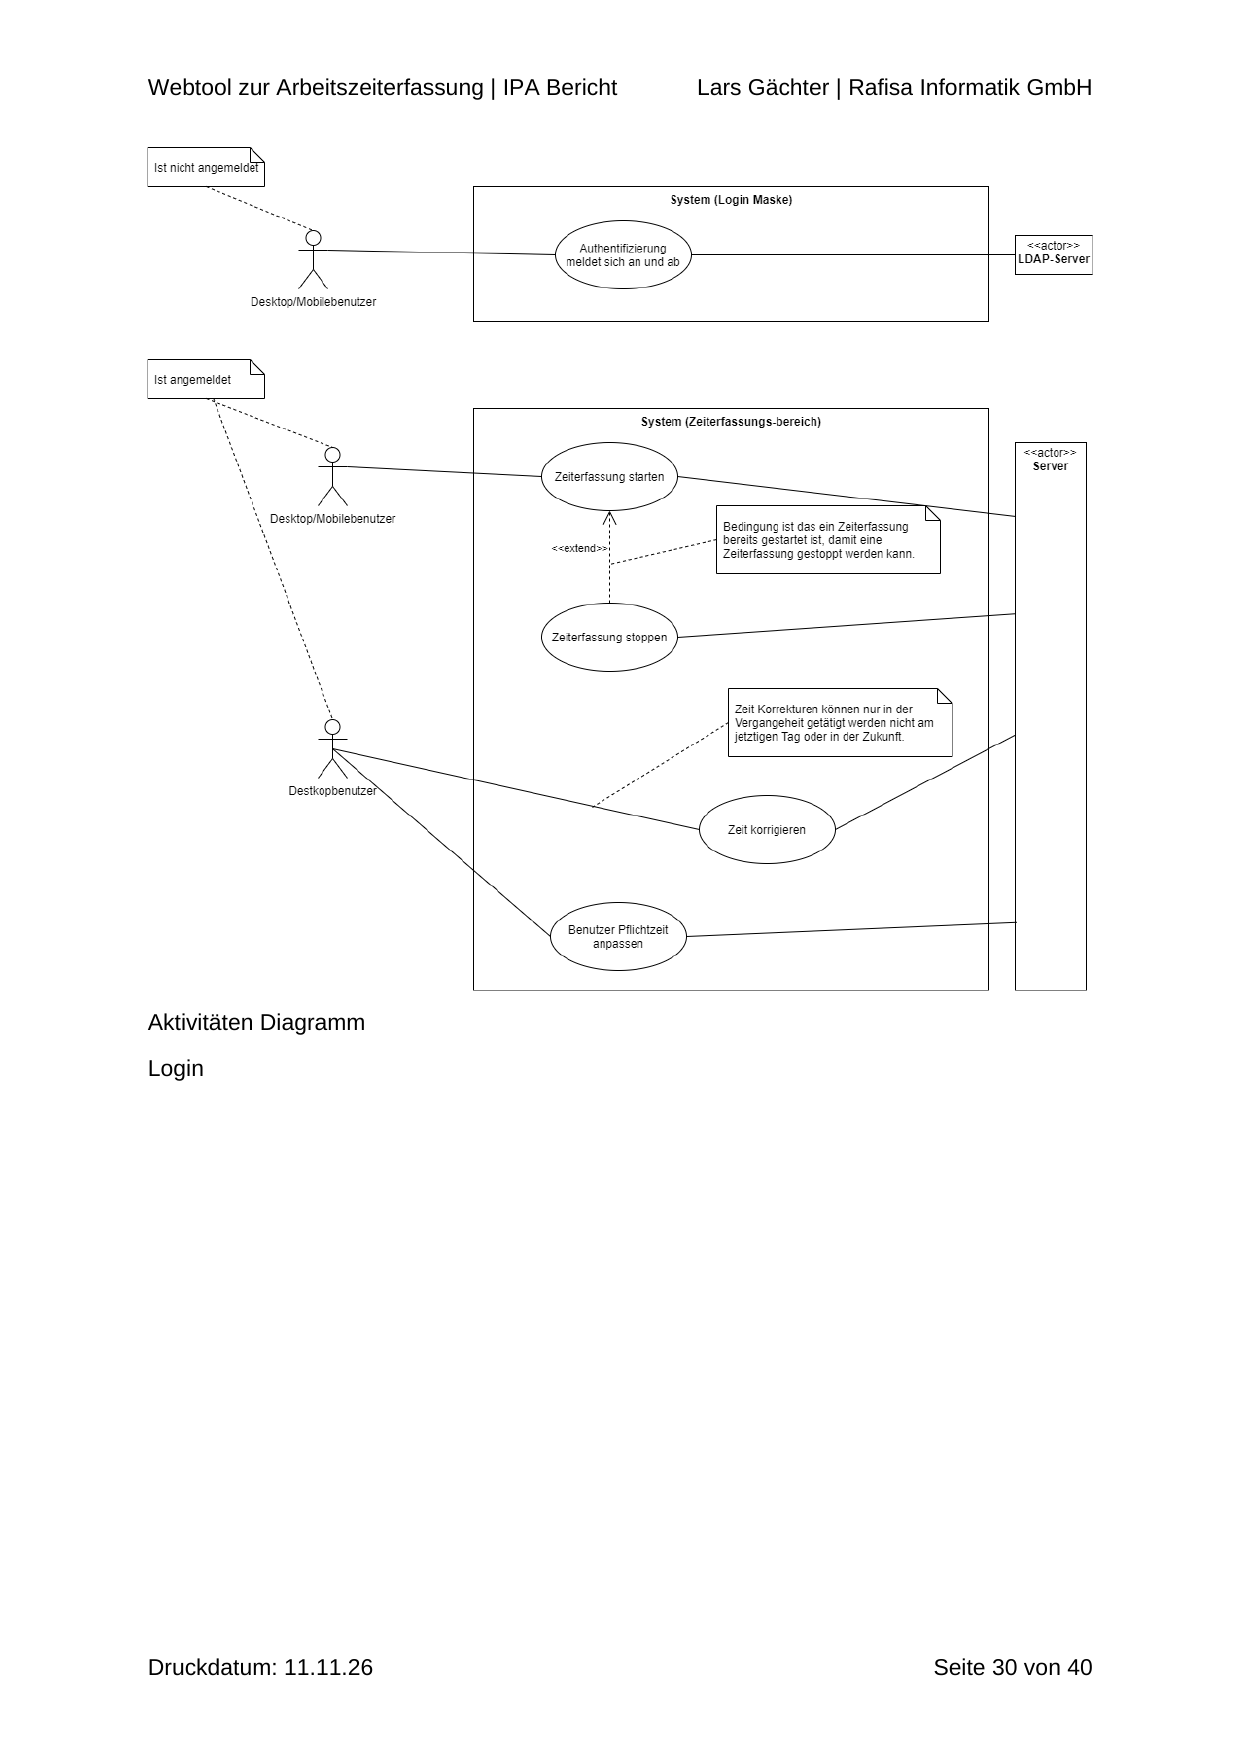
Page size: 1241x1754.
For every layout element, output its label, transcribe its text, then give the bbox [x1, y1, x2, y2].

text Login [148, 1054, 1093, 1081]
picture [147, 147, 1093, 991]
text Aktivitäten Diagramm [148, 1009, 1093, 1036]
